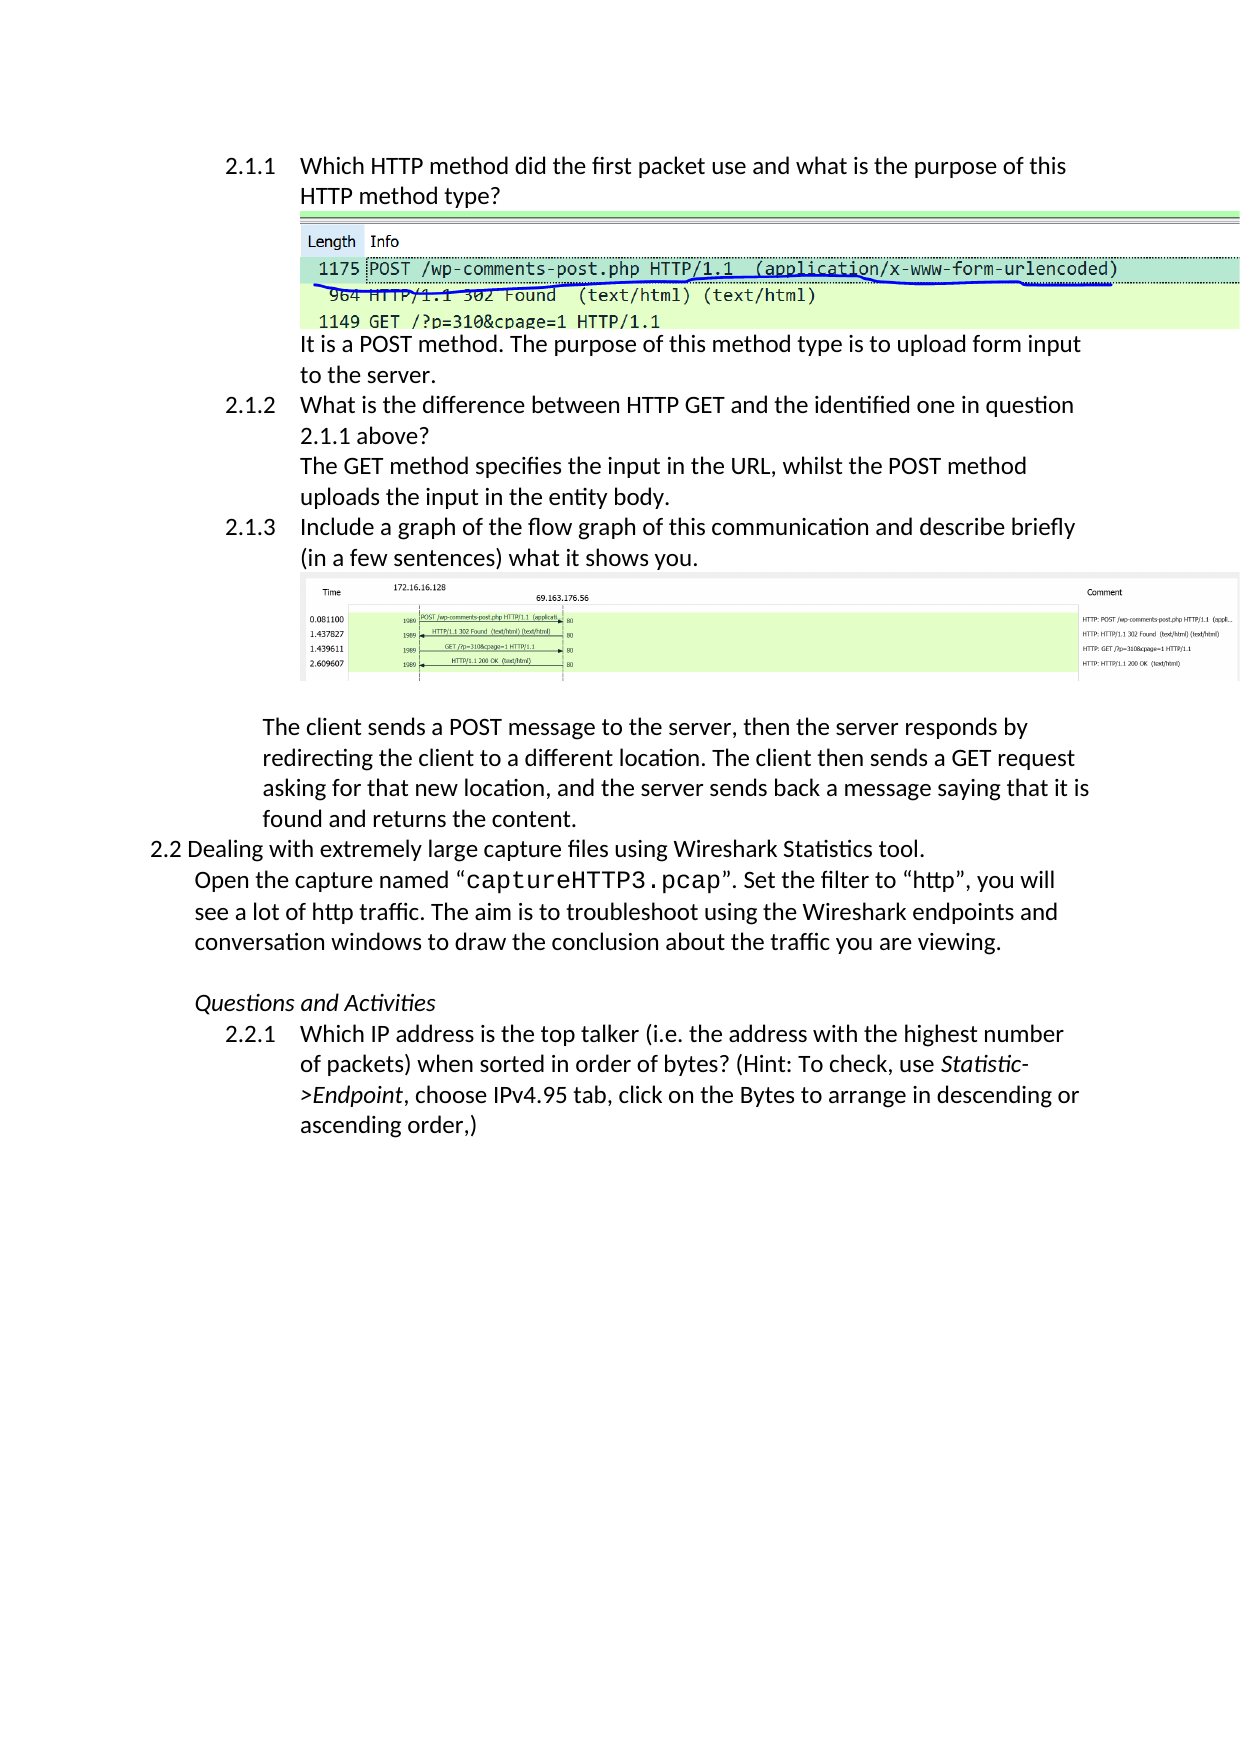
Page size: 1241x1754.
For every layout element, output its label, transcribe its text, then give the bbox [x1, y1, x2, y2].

picture [300, 572, 1240, 681]
list Include a graph of the flow graph of this communication and describe briefly (in a few sentences) what it shows you. [225, 512, 1090, 573]
list Which IP address is the top talker (i.e. the address with the highest number of packets) when sorted in order of bytes? (Hint: To check, use Statistic->Endpoint, choose IPv4.95 tab, click on the Bytes to arrange in descending or ascending order,) [225, 1018, 1090, 1140]
list 2.2 Dealing with extremely large capture files using Wireshark Statistics tool. [150, 834, 1090, 864]
list Open the capture named “captureHTTP3.pcap”. Set the filter to “http”, you will see a lot of http traffic. The aim is to troubleshoot using the Wireshark endpoints and conversation windows to draw the conclusion about the traffic you are viewing. [194, 864, 1090, 957]
list What is the difference between HTTP GET and the identified one in question 2.1.1 above? [225, 389, 1090, 451]
list Questions and Activities [194, 987, 1090, 1018]
list Which HTTP method did the first packet use and what is the purpose of this HTTP method type? [225, 150, 1090, 211]
list It is a POST method. The purpose of this method type is to upload form input to the server. [300, 329, 1090, 389]
picture [300, 211, 1240, 329]
list The GET method specifies the input in the URL, whilst the POST method uploads the input in the entity body. [300, 451, 1090, 512]
list The client sends a POST message to the server, then the server responds by redirecting the client to a different location. The client then sends a GET request asking for that new location, and the server sends back a message saying that it is found and returns the content. [262, 712, 1090, 834]
